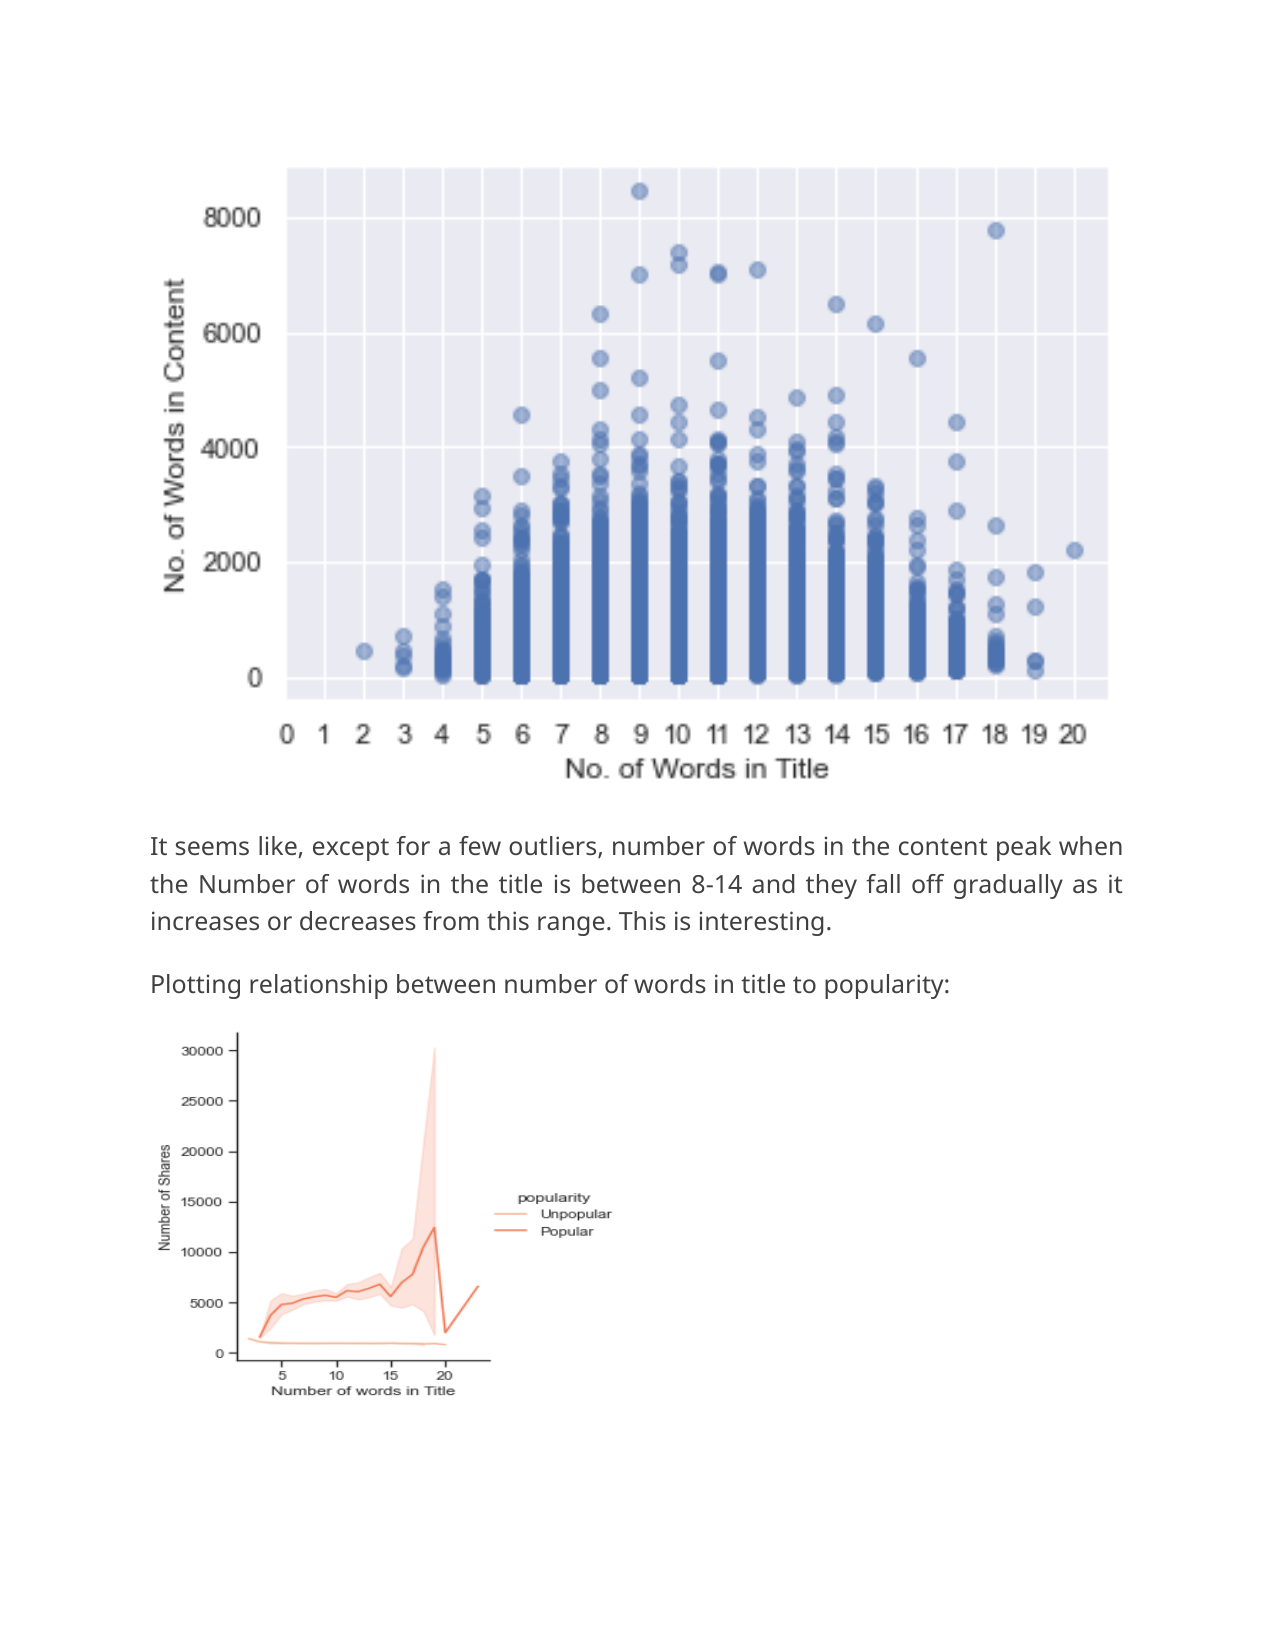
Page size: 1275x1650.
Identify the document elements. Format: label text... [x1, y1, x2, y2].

text It seems like, except for a few outliers, number of words in the content peak when the Number of words in the title is between 8-14 and they fall off gradually as it increases or decreases from this range. This is interesting. [150, 825, 1125, 938]
picture [150, 1025, 625, 1405]
picture [150, 150, 1125, 801]
text Plotting relationship between number of words in title to popularity: [150, 963, 1125, 1000]
